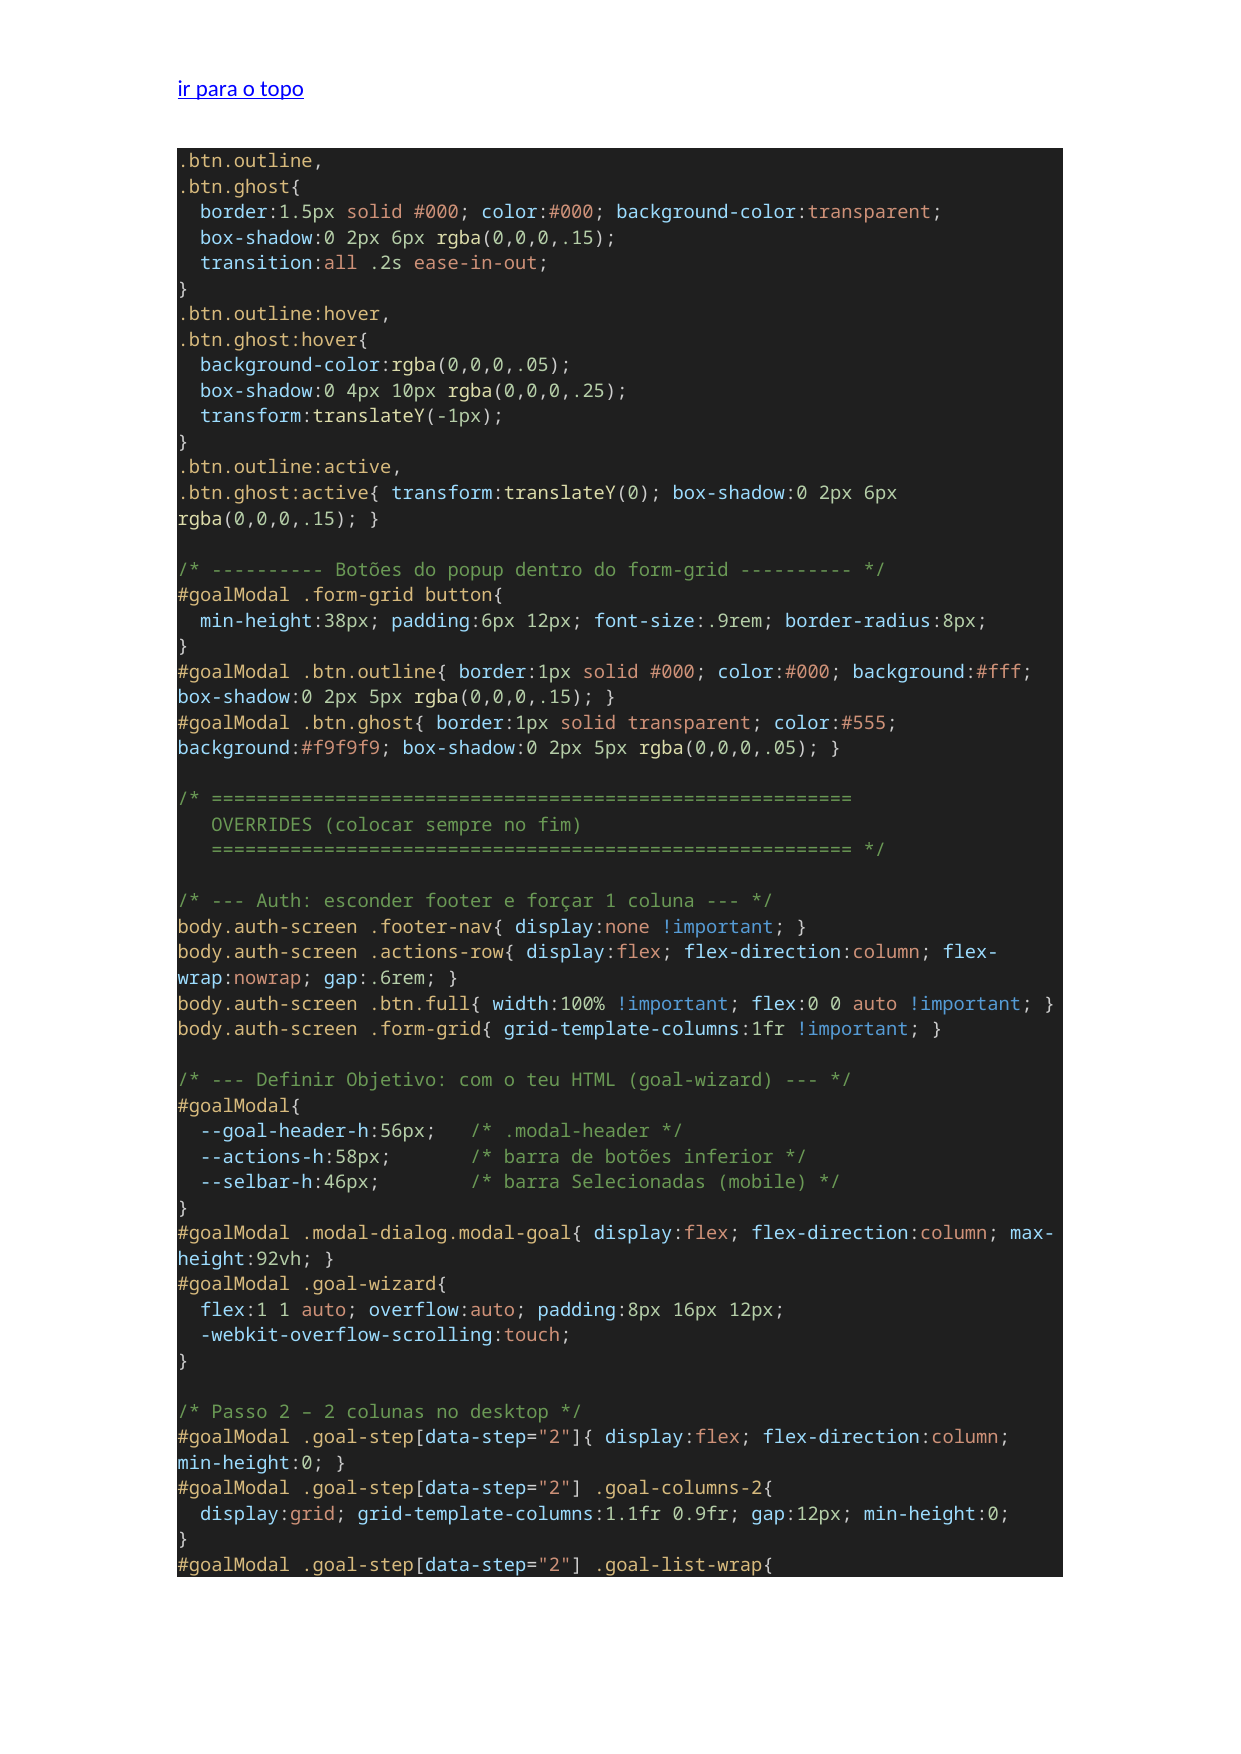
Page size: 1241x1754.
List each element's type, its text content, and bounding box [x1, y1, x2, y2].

text } [177, 632, 1063, 658]
text .btn.outline, [177, 148, 1063, 173]
text body.auth-screen .btn.full{ width:100% !important; flex:0 0 auto !important; } [177, 990, 1063, 1015]
text --goal-header-h:56px; /* .modal-header */ [177, 1117, 1063, 1143]
text background-color:rgba(0,0,0,.05); [177, 352, 1063, 377]
text } [177, 275, 1063, 301]
text /* ========================================================= [177, 786, 1063, 811]
text .btn.ghost:active{ transform:translateY(0); box-shadow:0 2px 6px rgba(0,0,0,.15); } [177, 479, 1063, 530]
text ========================================================= */ [177, 837, 1063, 862]
text display:grid; grid-template-columns:1.1fr 0.9fr; gap:12px; min-height:0; [177, 1500, 1063, 1526]
text .btn.outline:hover, [177, 301, 1063, 326]
text } [177, 428, 1063, 454]
text OVERRIDES (colocar sempre no fim) [177, 811, 1063, 837]
text /* Passo 2 – 2 colunas no desktop */ [177, 1398, 1063, 1424]
text #goalModal .goal-step[data-step="2"] .goal-list-wrap{ [177, 1551, 1063, 1577]
text flex:1 1 auto; overflow:auto; padding:8px 16px 12px; [177, 1296, 1063, 1322]
text min-height:38px; padding:6px 12px; font-size:.9rem; border-radius:8px; [177, 607, 1063, 632]
text --selbar-h:46px; /* barra Selecionadas (mobile) */ [177, 1168, 1063, 1194]
text box-shadow:0 2px 6px rgba(0,0,0,.15); [177, 224, 1063, 250]
text box-shadow:0 4px 10px rgba(0,0,0,.25); [177, 377, 1063, 403]
text --actions-h:58px; /* barra de botões inferior */ [177, 1143, 1063, 1168]
text #goalModal .goal-wizard{ [177, 1271, 1063, 1296]
text transition:all .2s ease-in-out; [177, 250, 1063, 275]
text } [177, 1194, 1063, 1219]
text transform:translateY(-1px); [177, 403, 1063, 428]
text /* --- Definir Objetivo: com o teu HTML (goal-wizard) --- */ [177, 1066, 1063, 1092]
text .btn.ghost:hover{ [177, 326, 1063, 352]
text border:1.5px solid #000; color:#000; background-color:transparent; [177, 199, 1063, 224]
text body.auth-screen .actions-row{ display:flex; flex-direction:column; flex-wrap:nowrap; gap:.6rem; } [177, 939, 1063, 990]
text #goalModal .btn.ghost{ border:1px solid transparent; color:#555; background:#f9f9f9; box-shadow:0 2px 5px rgba(0,0,0,.05); } [177, 709, 1063, 760]
text -webkit-overflow-scrolling:touch; [177, 1322, 1063, 1347]
text #goalModal .modal-dialog.modal-goal{ display:flex; flex-direction:column; max-height:92vh; } [177, 1219, 1063, 1271]
text /* --- Auth: esconder footer e forçar 1 coluna --- */ [177, 888, 1063, 913]
text body.auth-screen .footer-nav{ display:none !important; } [177, 913, 1063, 939]
text #goalModal .form-grid button{ [177, 581, 1063, 607]
text } [177, 1347, 1063, 1373]
text #goalModal .goal-step[data-step="2"]{ display:flex; flex-direction:column; min-height:0; } [177, 1424, 1063, 1475]
text body.auth-screen .form-grid{ grid-template-columns:1fr !important; } [177, 1015, 1063, 1041]
text #goalModal{ [177, 1092, 1063, 1117]
text #goalModal .btn.outline{ border:1px solid #000; color:#000; background:#fff; box-shadow:0 2px 5px rgba(0,0,0,.15); } [177, 658, 1063, 709]
text .btn.ghost{ [177, 173, 1063, 199]
text #goalModal .goal-step[data-step="2"] .goal-columns-2{ [177, 1475, 1063, 1500]
text /* ---------- Botões do popup dentro do form-grid ---------- */ [177, 556, 1063, 581]
text .btn.outline:active, [177, 454, 1063, 479]
text } [177, 1526, 1063, 1551]
